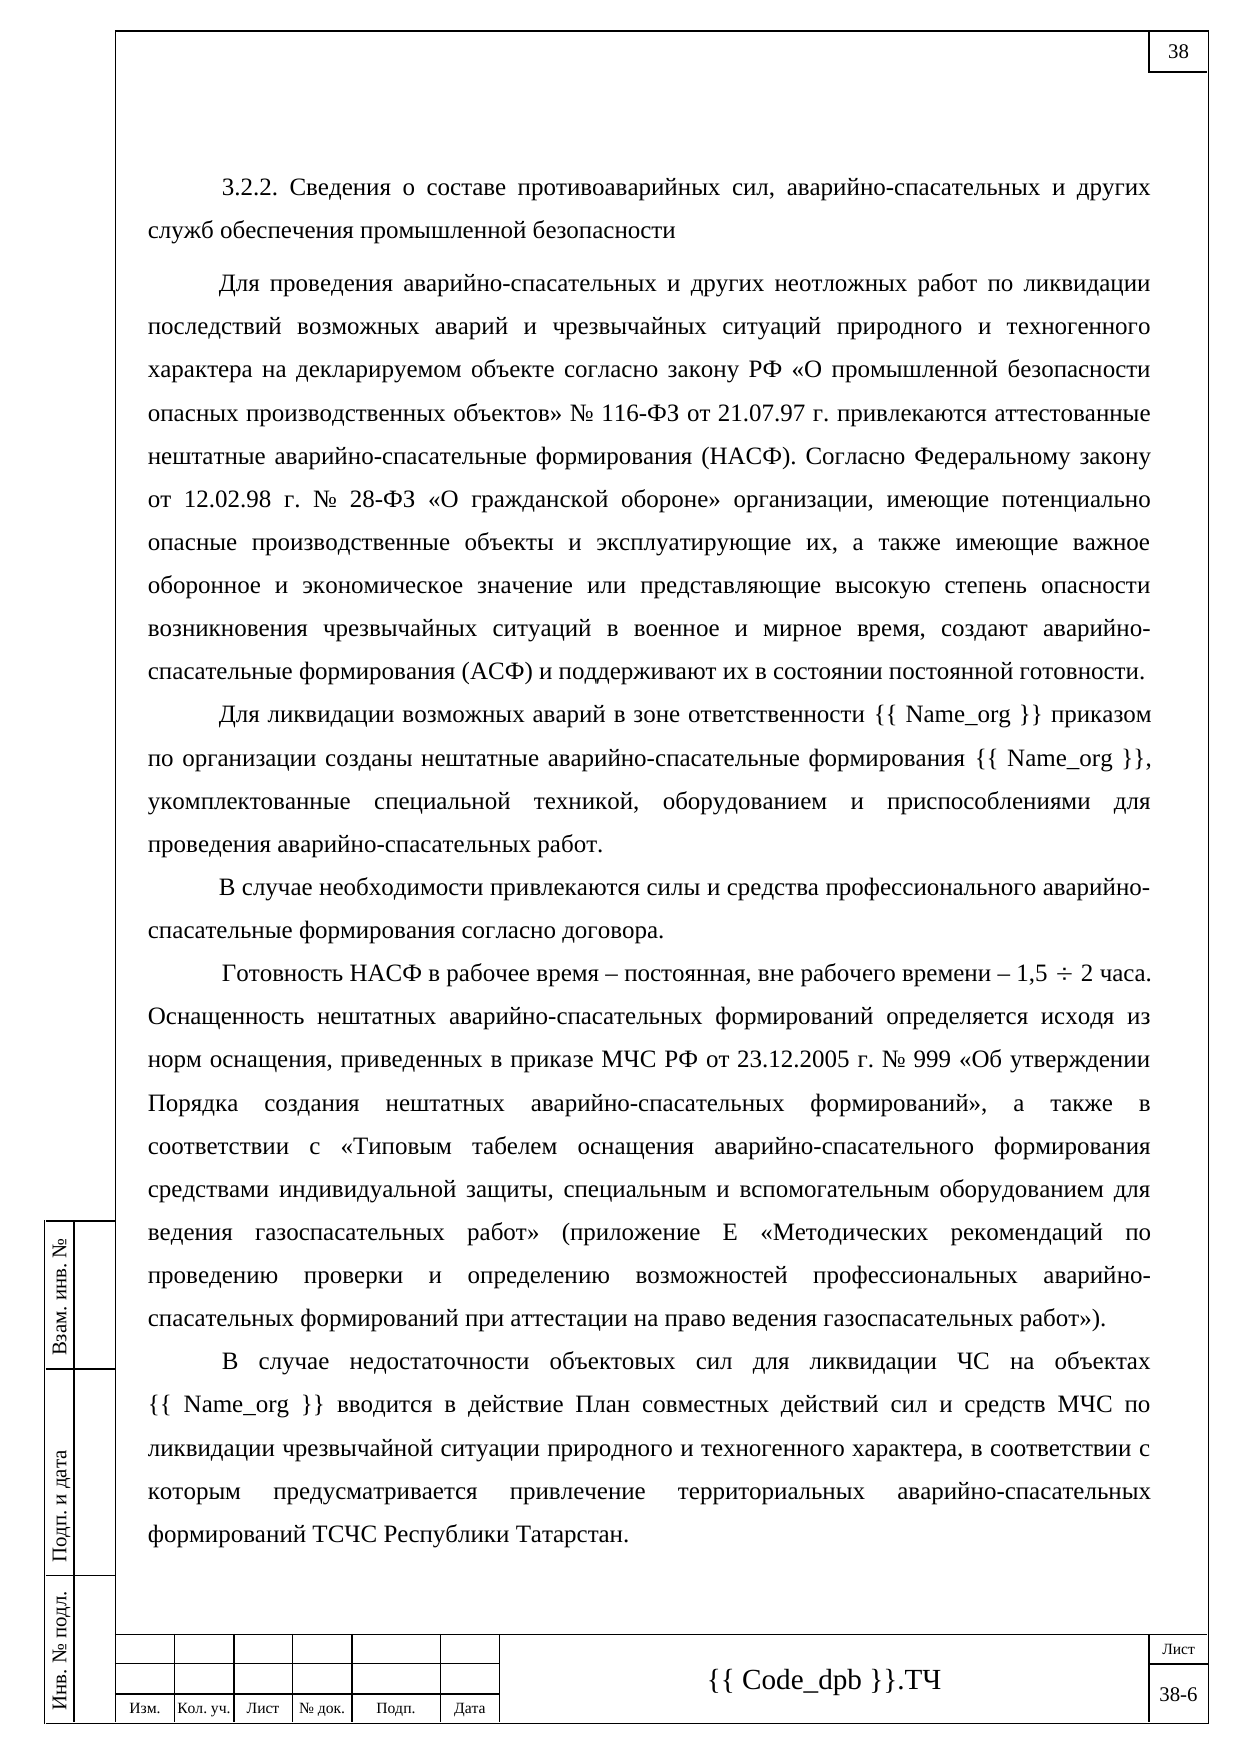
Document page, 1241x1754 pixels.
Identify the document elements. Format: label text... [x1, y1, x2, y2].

text В случае необходимости привлекаются силы и средства профессионального аварийно-спасательные формирования согласно договора. [148, 872, 1152, 944]
text Готовность НАСФ в рабочее время – постоянная, вне рабочего времени – 1,5 2 часа. Оснащенность нештатных аварийно-спасательных формирований определяется исходя из норм оснащения, приведенных в приказе МЧС РФ от 23.12.2005 г. № 999 «Об утверждении Порядка создания нештатных аварийно-спасательных формирований», а также в соответствии с «Типовым табелем оснащения аварийно-спасательного формирования средствами индивидуальной защиты, специальным и вспомогательным оборудованием для ведения газоспасательных работ» (приложение Е «Методических рекомендаций по проведению проверки и определению возможностей профессиональных аварийно-спасательных формирований при аттестации на право ведения газоспасательных работ»). [148, 958, 1152, 1332]
text В случае недостаточности объектовых сил для ликвидации ЧС на объектах {{ Name_org }} вводится в действие План совместных действий сил и средств МЧС по ликвидации чрезвычайной ситуации природного и техногенного характера, в соответствии с которым предусматривается привлечение территориальных аварийно-спасательных формирований ТСЧС Республики Татарстан. [148, 1346, 1152, 1548]
text Для проведения аварийно-спасательных и других неотложных работ по ликвидации последствий возможных аварий и чрезвычайных ситуаций природного и техногенного характера на декларируемом объекте согласно закону РФ «О промышленной безопасности опасных производственных объектов» № 116-ФЗ от 21.07.97 г. привлекаются аттестованные нештатные аварийно-спасательные формирования (НАСФ). Согласно Федеральному закону от 12.02.98 г. № 28-ФЗ «О гражданской обороне» организации, имеющие потенциально опасные производственные объекты и эксплуатирующие их, а также имеющие важное оборонное и экономическое значение или представляющие высокую степень опасности возникновения чрезвычайных ситуаций в военное и мирное время, создают аварийно-спасательные формирования (АСФ) и поддерживают их в состоянии постоянной готовности. [148, 268, 1152, 685]
text Для ликвидации возможных аварий в зоне ответственности {{ Name_org }} приказом по организации созданы нештатные аварийно-спасательные формирования {{ Name_org }}, укомплектованные специальной техникой, оборудованием и приспособлениями для проведения аварийно-спасательных работ. [148, 699, 1152, 858]
text 3.2.2. Сведения о составе противоаварийных сил, аварийно-спасательных и других служб обеспечения промышленной безопасности [148, 172, 1152, 243]
